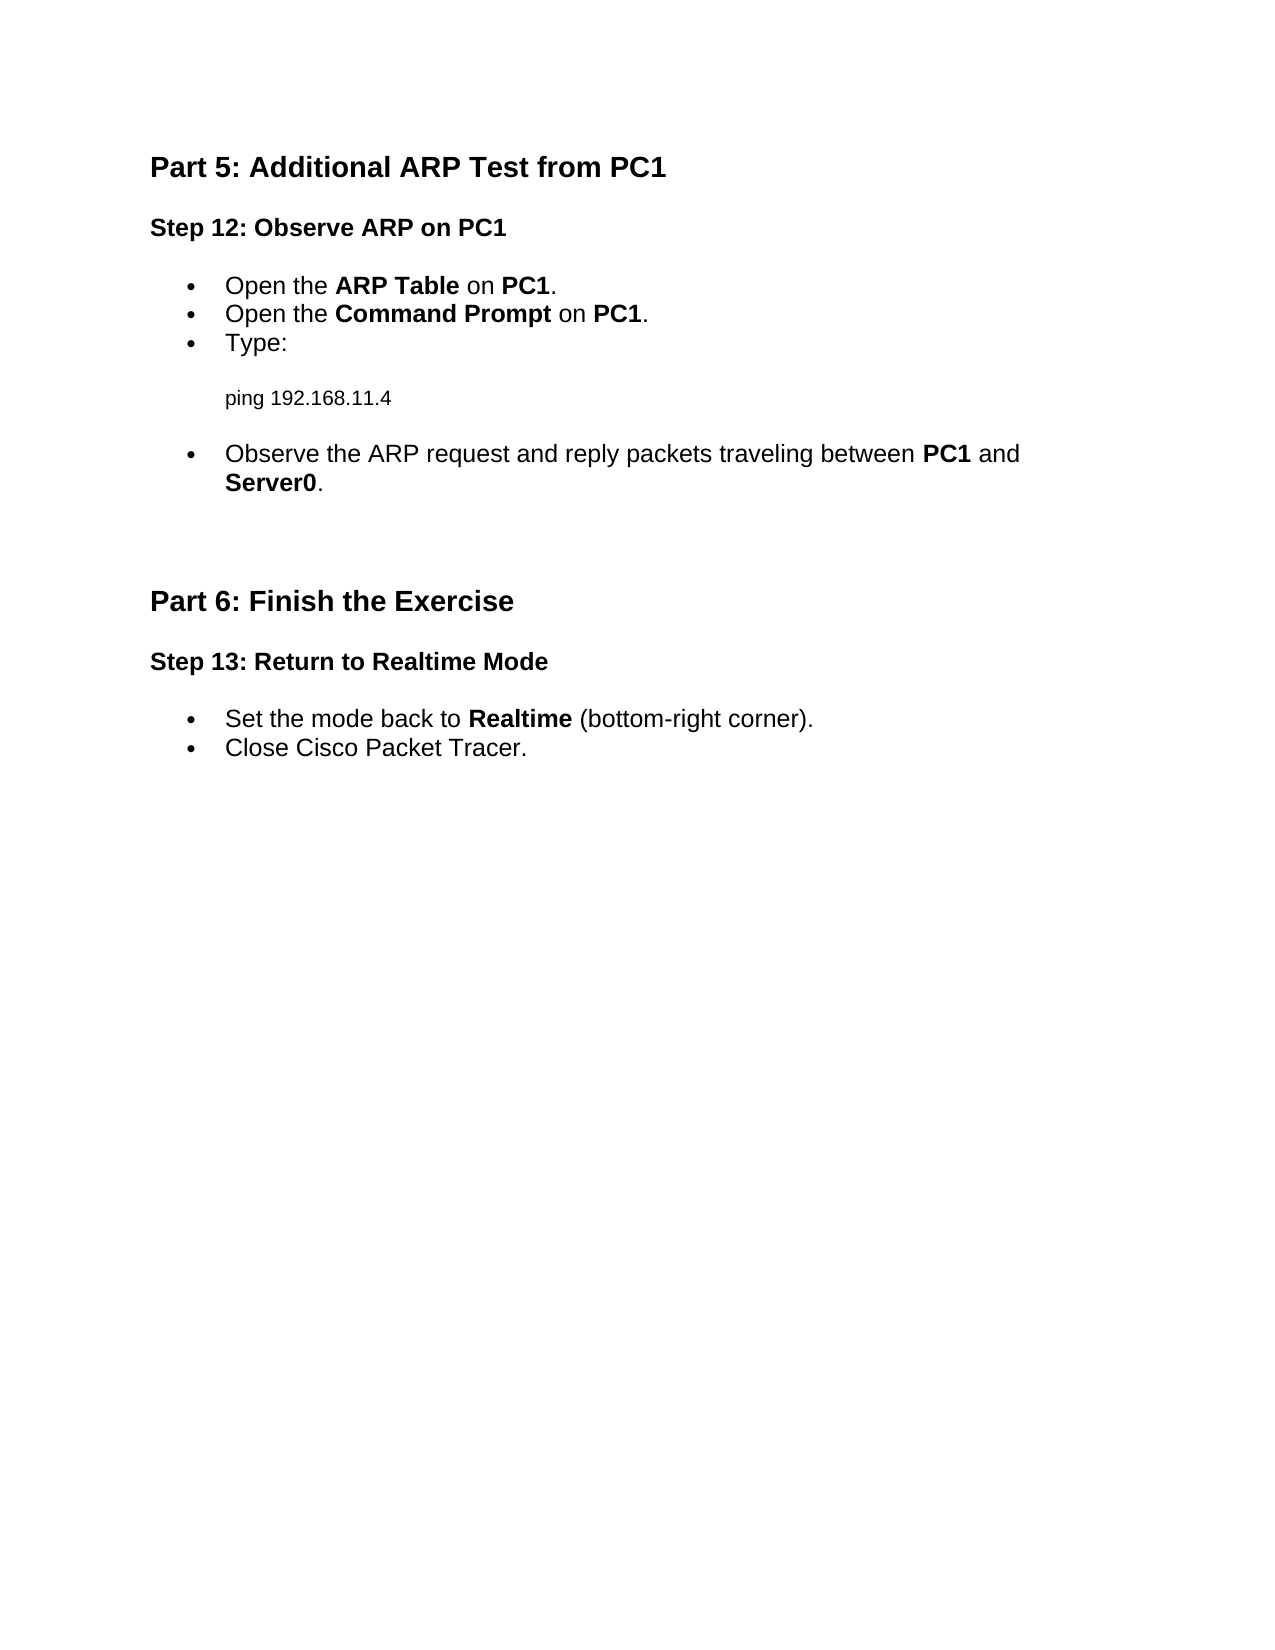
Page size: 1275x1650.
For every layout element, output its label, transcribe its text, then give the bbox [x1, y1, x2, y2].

list Close Cisco Packet Tracer. [187, 733, 1125, 762]
text ping 192.168.11.4 [225, 386, 1125, 410]
text Step 13: Return to Realtime Mode [150, 646, 1125, 675]
list Set the mode back to Realtime (bottom-right corner). [187, 704, 1125, 733]
text Part 5: Additional ARP Test from PC1 [150, 150, 1125, 183]
list Type: [187, 328, 1125, 357]
text Part 6: Finish the Exercise [150, 584, 1125, 617]
text Step 12: Observe ARP on PC1 [150, 213, 1125, 241]
list Open the ARP Table on PC1. [187, 271, 1125, 299]
list Open the Command Prompt on PC1. [187, 299, 1125, 328]
list Observe the ARP request and reply packets traveling between PC1 and Server0. [187, 439, 1125, 497]
